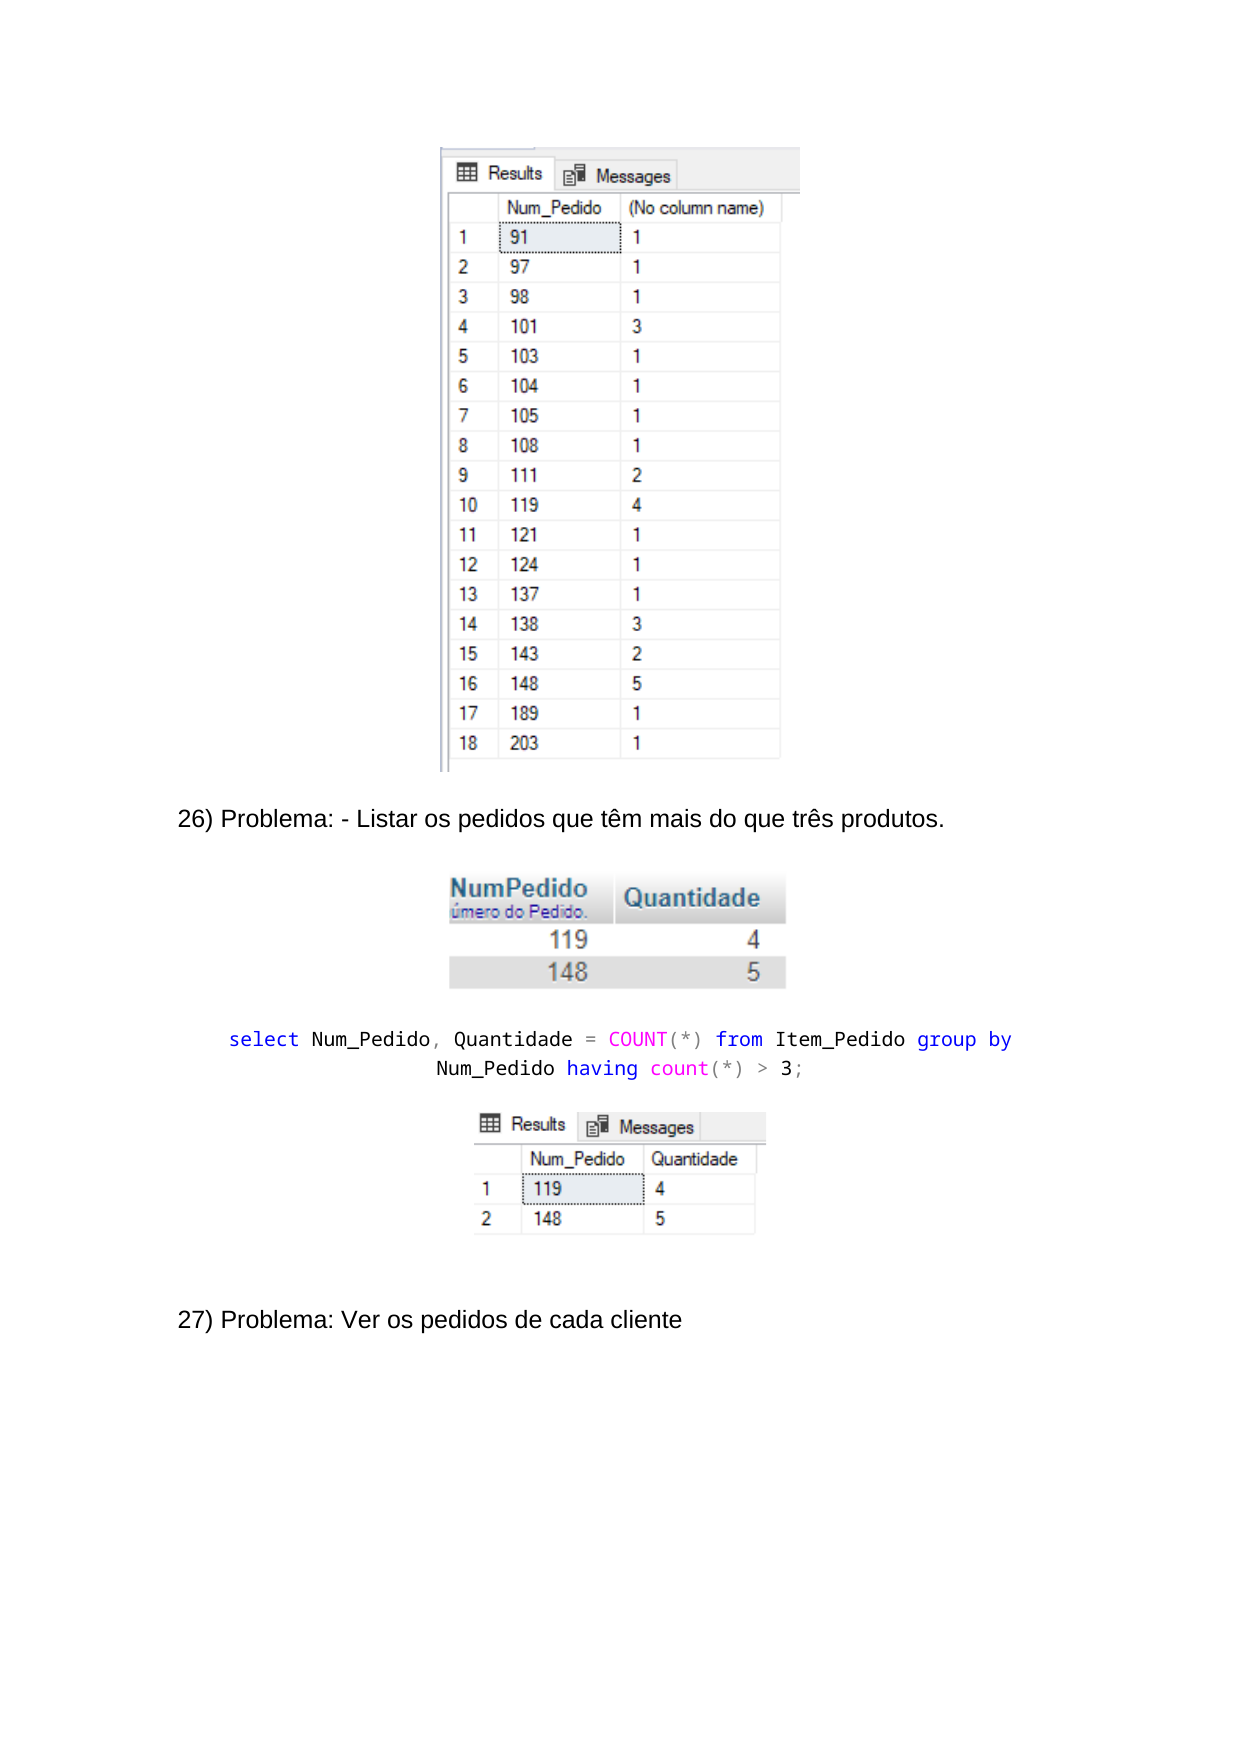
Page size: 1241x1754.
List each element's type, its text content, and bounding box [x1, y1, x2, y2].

picture [474, 1112, 767, 1243]
text 26) Problema: - Listar os pedidos que têm mais do que três produtos. [177, 804, 1063, 833]
text select Num_Pedido, Quantidade = COUNT(*) from Item_Pedido group by Num_Pedido having count(*) > 3; [177, 1025, 1063, 1081]
picture [440, 147, 800, 772]
picture [449, 866, 792, 993]
text 27) Problema: Ver os pedidos de cada cliente [177, 1306, 1063, 1334]
